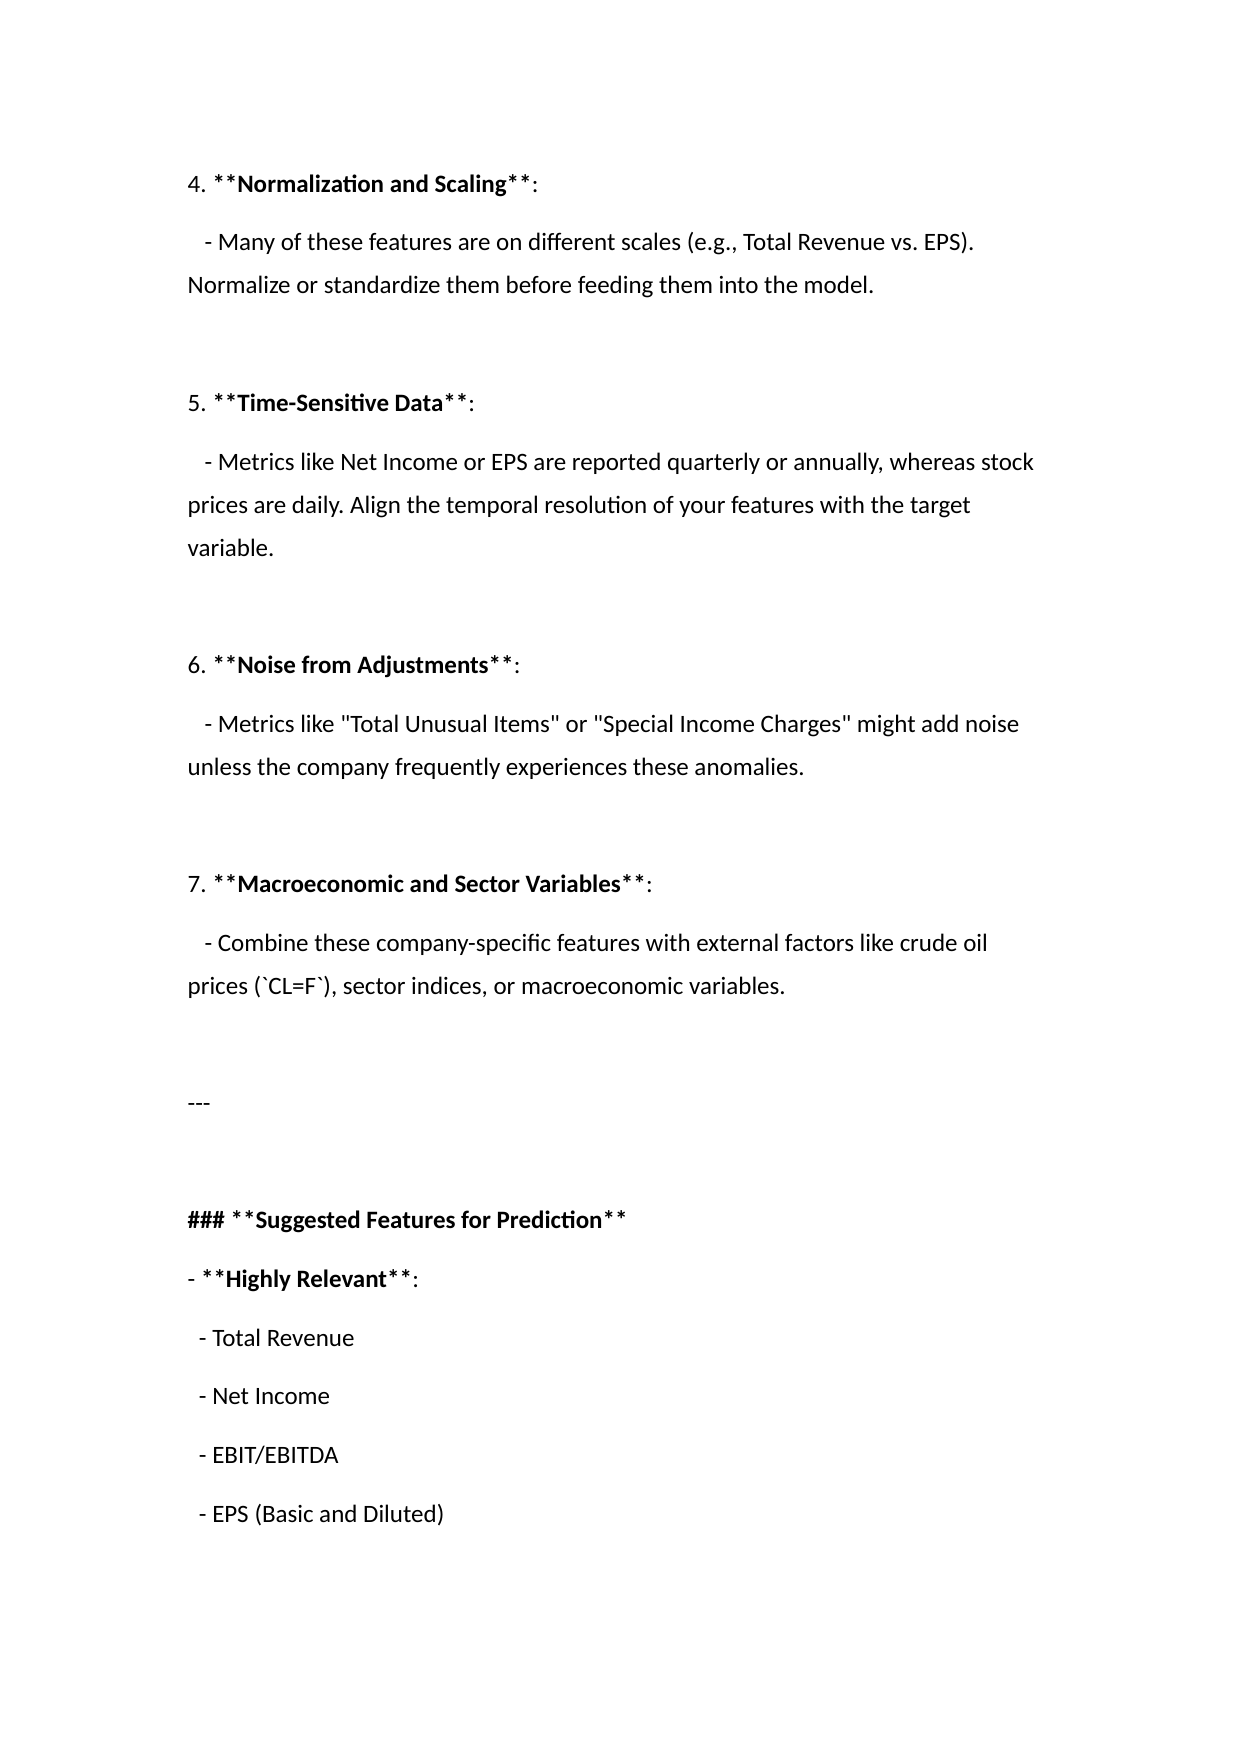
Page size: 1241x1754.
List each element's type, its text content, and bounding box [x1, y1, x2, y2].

text - Many of these features are on different scales (e.g., Total Revenue vs. EPS). Normalize or standardize them before feeding them into the model. [187, 223, 1053, 304]
text 7. **Macroeconomic and Sector Variables**: [187, 865, 1053, 902]
text - Net Income [187, 1377, 1053, 1414]
text 6. **Noise from Adjustments**: [187, 646, 1053, 683]
text - Combine these company-specific features with external factors like crude oil prices (`CL=F`), sector indices, or macroeconomic variables. [187, 923, 1053, 1004]
text - Metrics like Net Income or EPS are reported quarterly or annually, whereas stock prices are daily. Align the temporal resolution of your features with the target variable. [187, 442, 1053, 566]
text - EBIT/EBITDA [187, 1436, 1053, 1473]
text - **Highly Relevant**: [187, 1260, 1053, 1297]
text - Total Revenue [187, 1318, 1053, 1356]
text --- [187, 1084, 1053, 1121]
text - EPS (Basic and Diluted) [187, 1494, 1053, 1532]
text 4. **Normalization and Scaling**: [187, 164, 1053, 202]
text 5. **Time-Sensitive Data**: [187, 383, 1053, 421]
text ### **Suggested Features for Prediction** [187, 1201, 1053, 1239]
text - Metrics like "Total Unusual Items" or "Special Income Charges" might add noise unless the company frequently experiences these anomalies. [187, 704, 1053, 785]
